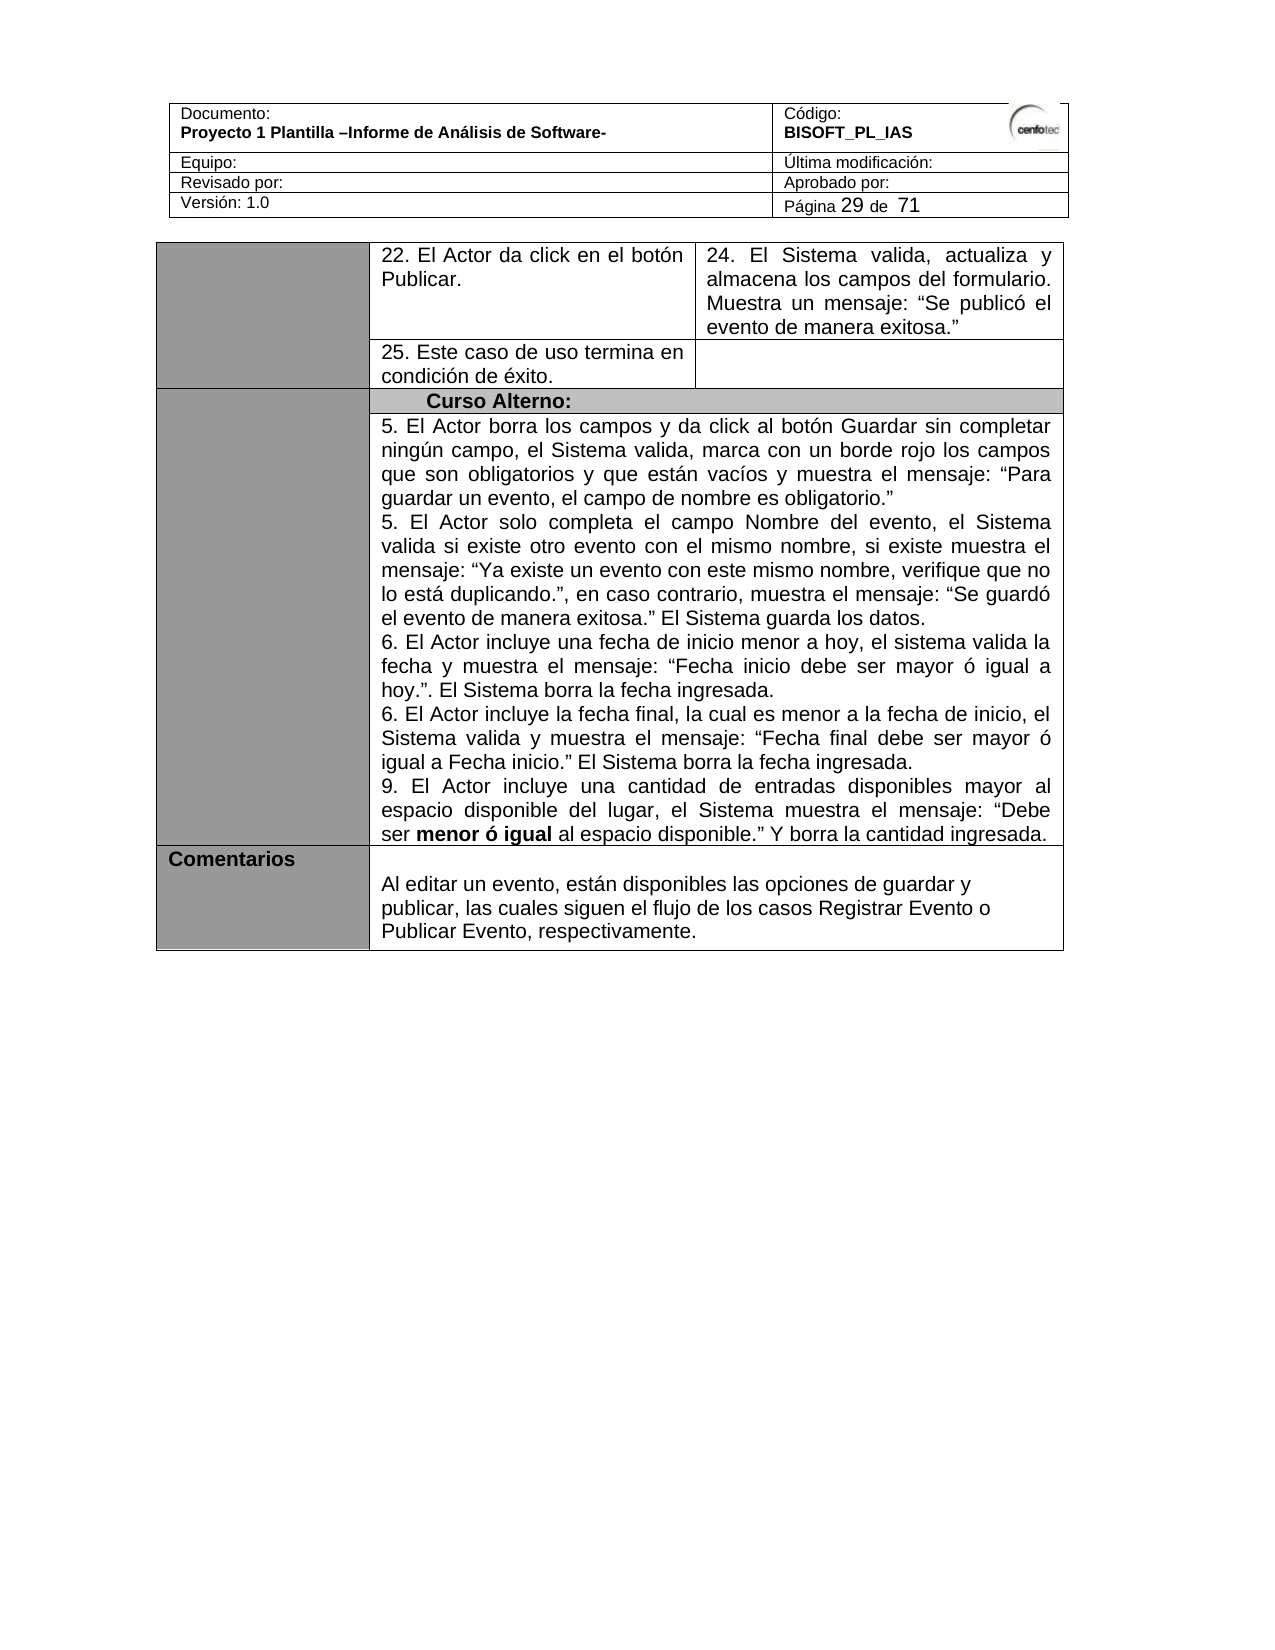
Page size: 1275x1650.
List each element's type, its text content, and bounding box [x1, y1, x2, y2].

table_cell 5. El Actor borra los campos y da click al botón Guardar sin completar ningún campo, el Sistema valida, marca con un borde rojo los campos que son obligatorios y que están vacíos y muestra el mensaje: “Para guardar un evento, el campo de nombre es obligatorio.” 5. El Actor solo completa el campo Nombre del evento, el Sistema valida si existe otro evento con el mismo nombre, si existe muestra el mensaje: “Ya existe un evento con este mismo nombre, verifique que no lo está duplicando.”, en caso contrario, muestra el mensaje: “Se guardó el evento de manera exitosa.” El Sistema guarda los datos. 6. El Actor incluye una fecha de inicio menor a hoy, el sistema valida la fecha y muestra el mensaje: “Fecha inicio debe ser mayor ó igual a hoy.”. El Sistema borra la fecha ingresada. 6. El Actor incluye la fecha final, la cual es menor a la fecha de inicio, el Sistema valida y muestra el mensaje: “Fecha final debe ser mayor ó igual a Fecha inicio.” El Sistema borra la fecha ingresada. 9. El Actor incluye una cantidad de entradas disponibles mayor al espacio disponible del lugar, el Sistema muestra el mensaje: “Debe ser menor ó igual al espacio disponible.” Y borra la cantidad ingresada. [370, 414, 1063, 845]
picture [1008, 103, 1061, 152]
table_cell 22. El Actor da click en el botón Publicar. [370, 243, 695, 339]
table_cell Al editar un evento, están disponibles las opciones de guardar y publicar, las cuales siguen el flujo de los casos Registrar Evento o Publicar Evento, respectivamente. [370, 846, 1063, 949]
table_cell 25. Este caso de uso termina en condición de éxito. [370, 340, 695, 388]
table_cell 24. El Sistema valida, actualiza y almacena los campos del formulario. Muestra un mensaje: “Se publicó el evento de manera exitosa.” [696, 243, 1063, 339]
table_cell Curso Alterno: [370, 389, 1063, 413]
table_cell Comentarios [157, 846, 369, 949]
table_cell [157, 389, 369, 845]
table_cell [696, 340, 1063, 388]
